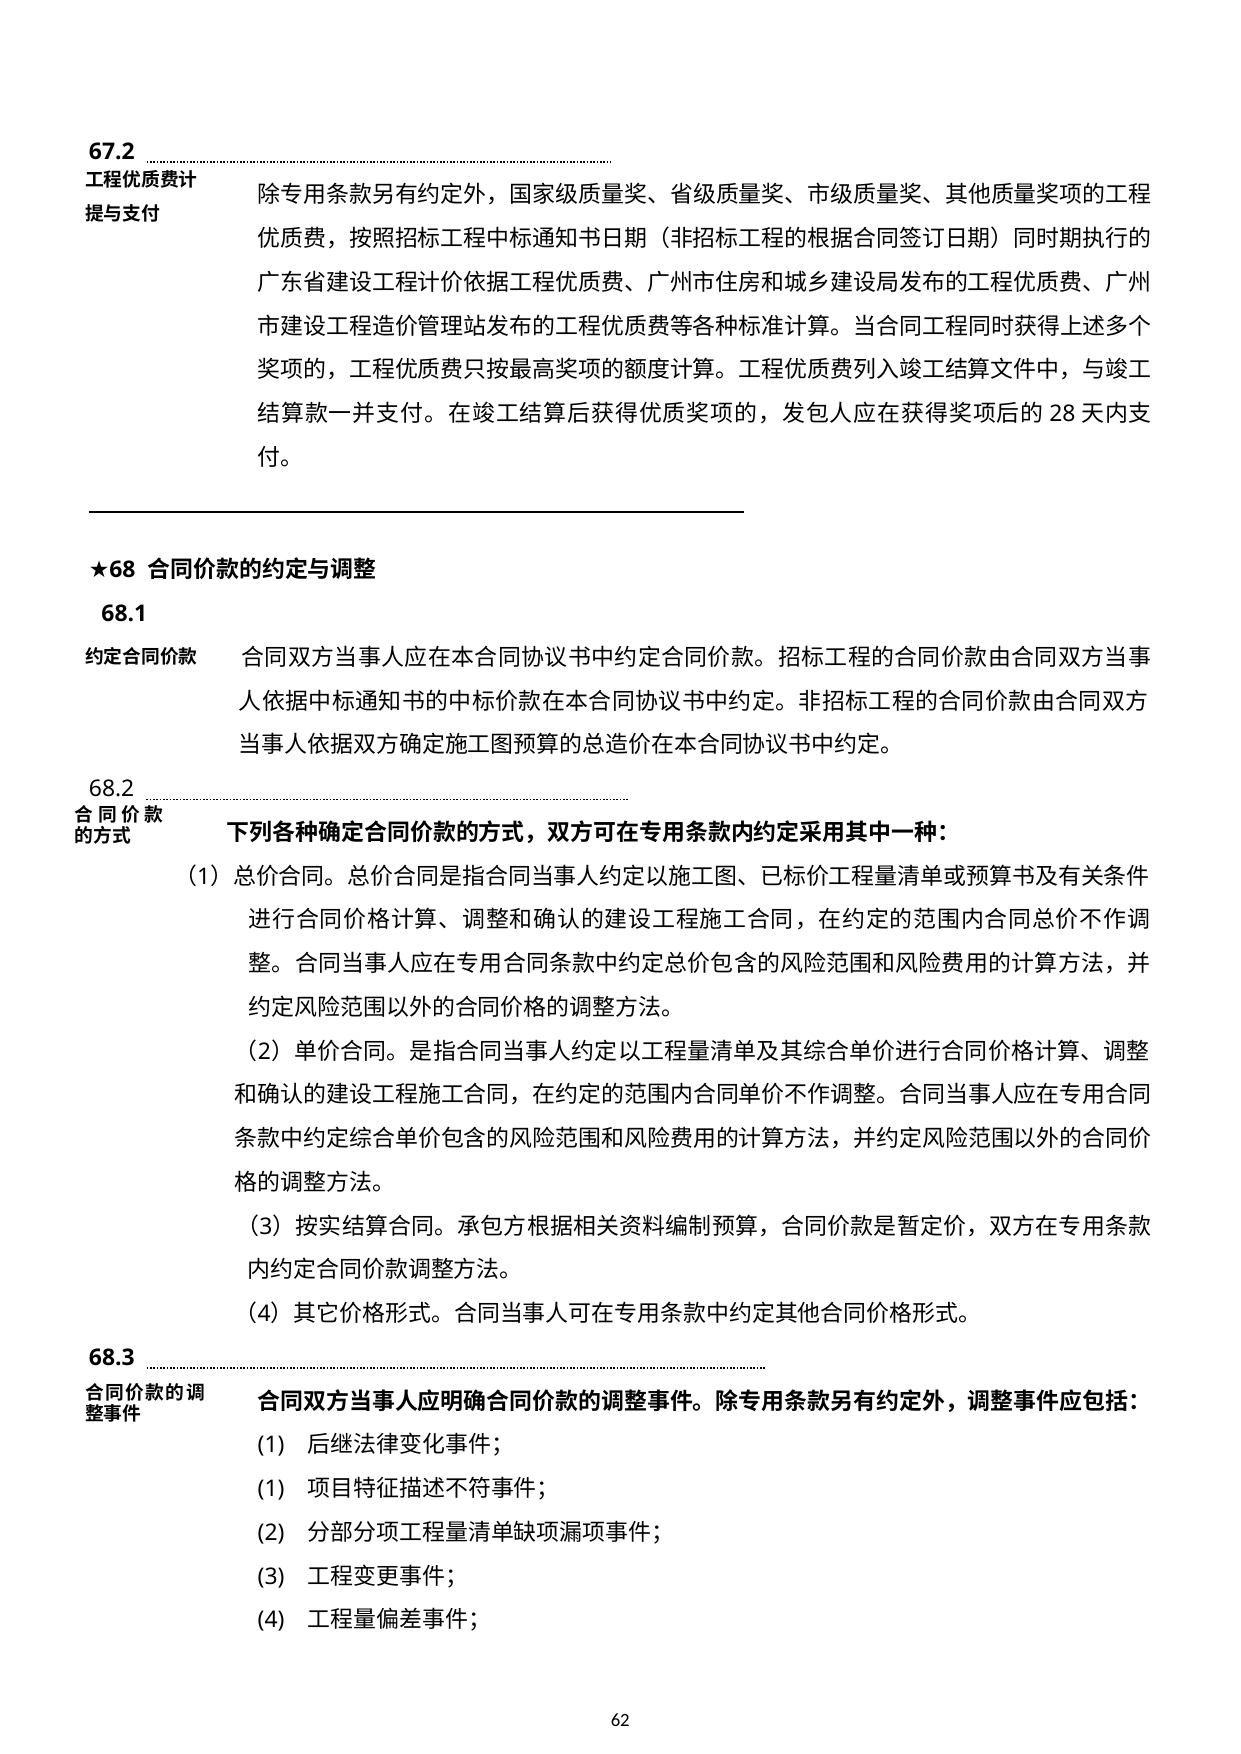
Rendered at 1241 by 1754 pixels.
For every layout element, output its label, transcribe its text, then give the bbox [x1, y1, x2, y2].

text 68.1 [101, 587, 1152, 630]
text 下列各种确定合同价款的方式，双方可在专用条款内约定采用其中一种： [89, 805, 1152, 849]
text 合同双方当事人应明确合同价款的调整事件。除专用条款另有约定外，调整事件应包括： [257, 1374, 1152, 1418]
list 后继法律变化事件； [214, 1418, 1152, 1462]
list ★68 合同价款的约定与调整 [89, 543, 1152, 587]
text （4）其它价格形式。合同当事人可在专用条款中约定其他合同价格形式。 [234, 1287, 1152, 1330]
text （1）总价合同。总价合同是指合同当事人约定以施工图、已标价工程量清单或预算书及有关条件进行合同价格计算、调整和确认的建设工程施工合同，在约定的范围内合同总价不作调整。合同当事人应在专用合同条款中约定总价包含的风险范围和风险费用的计算方法，并约定风险范围以外的合同价格的调整方法。 [102, 849, 1152, 1024]
list 工程量偏差事件； [214, 1593, 1152, 1637]
list 工程变更事件； [214, 1549, 1152, 1593]
text 除专用条款另有约定外，国家级质量奖、省级质量奖、市级质量奖、其他质量奖项的工程优质费，按照招标工程中标通知书日期（非招标工程的根据合同签订日期）同时期执行的广东省建设工程计价依据工程优质费、广州市住房和城乡建设局发布的工程优质费、广州市建设工程造价管理站发布的工程优质费等各种标准计算。当合同工程同时获得上述多个奖项的，工程优质费只按最高奖项的额度计算。工程优质费列入竣工结算文件中，与竣工结算款一并支付。在竣工结算后获得优质奖项的，发包人应在获得奖项后的28天内支付。 [257, 168, 1152, 474]
text （2）单价合同。是指合同当事人约定以工程量清单及其综合单价进行合同价格计算、调整和确认的建设工程施工合同，在约定的范围内合同单价不作调整。合同当事人应在专用合同条款中约定综合单价包含的风险范围和风险费用的计算方法，并约定风险范围以外的合同价格的调整方法。 [234, 1024, 1152, 1199]
list 分部分项工程量清单缺项漏项事件； [214, 1505, 1152, 1549]
text 68.3 [89, 1330, 1152, 1374]
text （3）按实结算合同。承包方根据相关资料编制预算，合同价款是暂定价，双方在专用条款内约定合同价款调整方法。 [236, 1199, 1152, 1287]
text 67.2 [89, 124, 1152, 168]
text 合同双方当事人应在本合同协议书中约定合同价款。招标工程的合同价款由合同双方当事人依据中标通知书的中标价款在本合同协议书中约定。非招标工程的合同价款由合同双方当事人依据双方确定施工图预算的总造价在本合同协议书中约定。 [238, 630, 1152, 762]
text 68.2 [89, 762, 1152, 805]
list 项目特征描述不符事件； [214, 1462, 1152, 1505]
